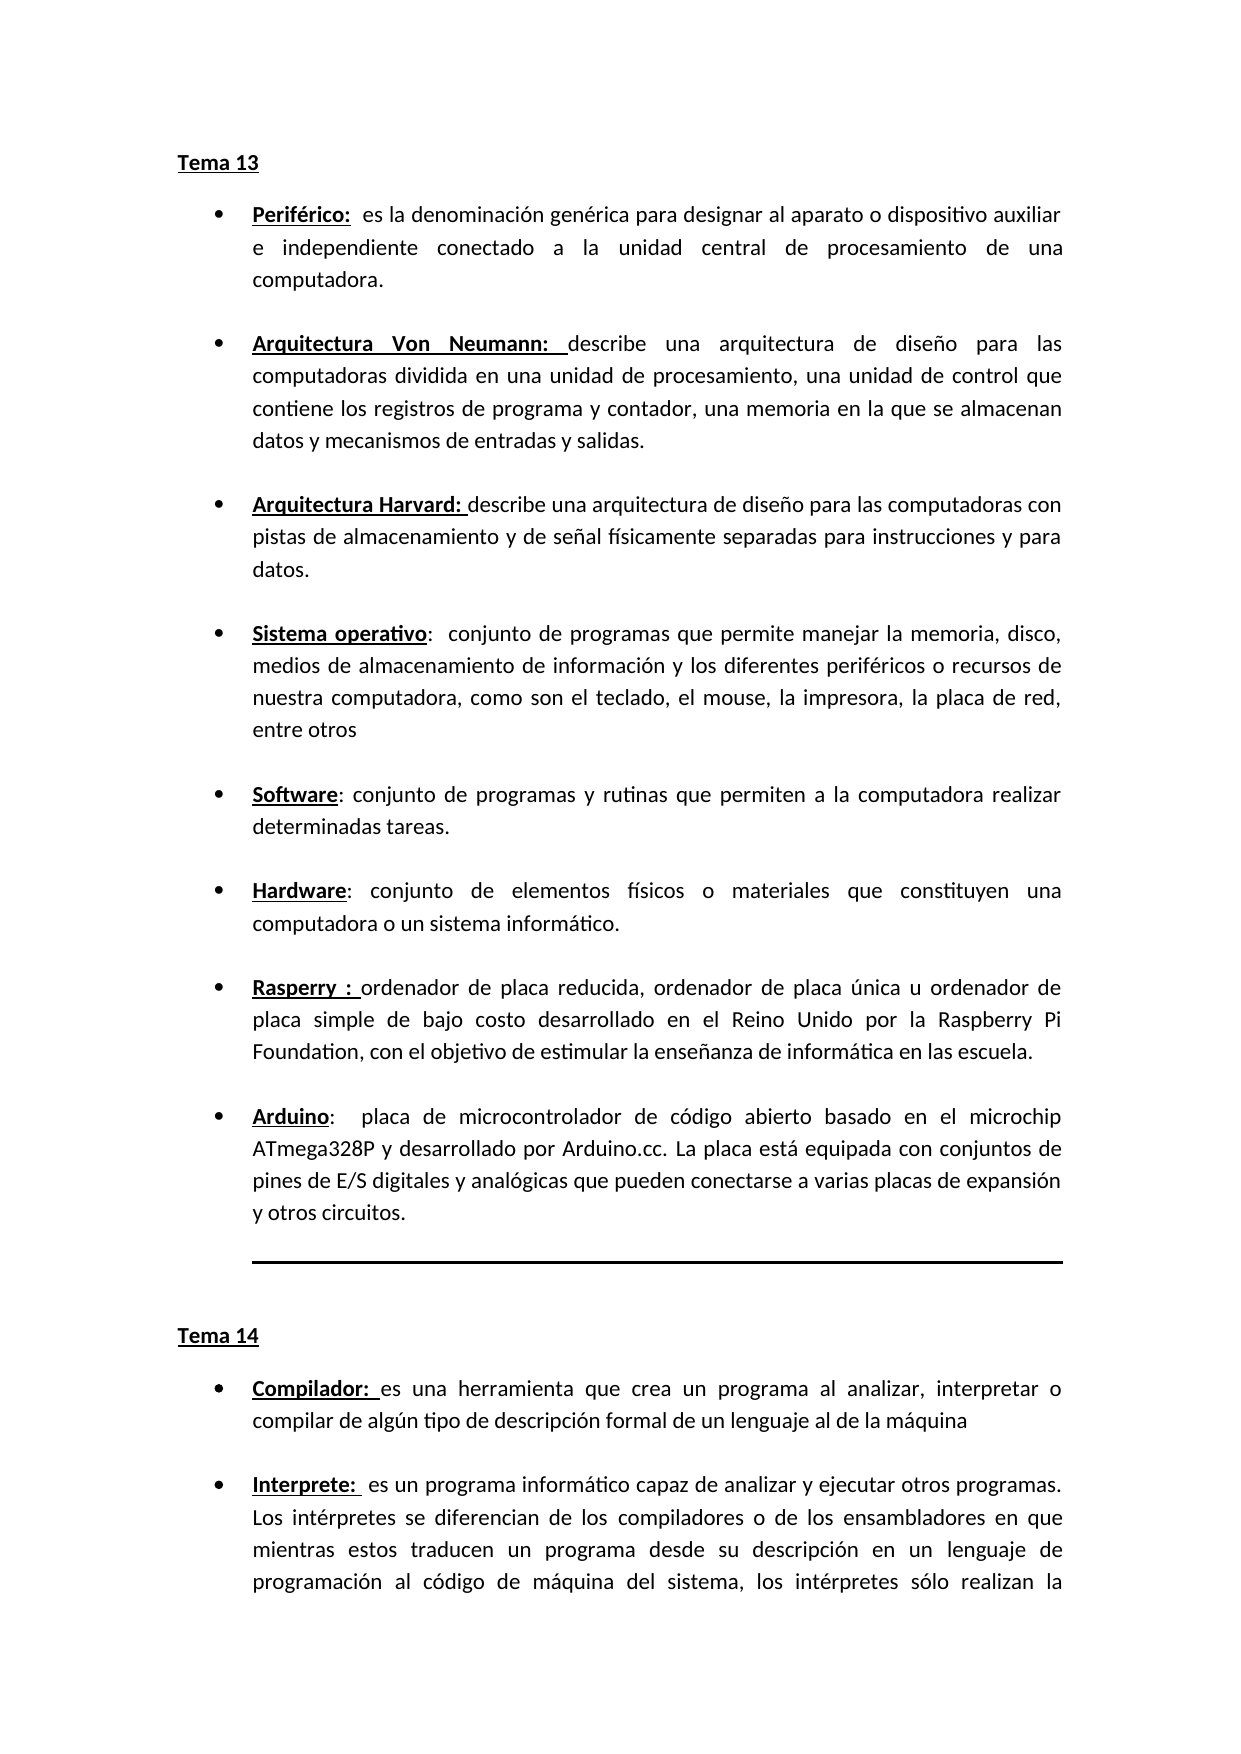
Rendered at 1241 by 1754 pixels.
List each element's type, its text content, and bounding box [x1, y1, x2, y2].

text Tema 14 [177, 1321, 1063, 1349]
text Tema 13 [177, 148, 1063, 176]
list Hardware: conjunto de elementos físicos o materiales que constituyen una computadora o un sistema informático. [215, 877, 1063, 937]
list Rasperry : ordenador de placa reducida, ordenador de placa única u ordenador de placa simple de bajo costo desarrollado en el Reino Unido por la Raspberry Pi Foundation, con el objetivo de estimular la enseñanza de informática en las escuela. [215, 973, 1063, 1066]
list Arduino: placa de microcontrolador de código abierto basado en el microchip ATmega328P y desarrollado por Arduino.cc.​​ La placa está equipada con conjuntos de pines de E/S digitales y analógicas que pueden conectarse a varias placas de expansión y otros circuitos. [215, 1102, 1063, 1226]
list Arquitectura Von Neumann: describe una arquitectura de diseño para las computadoras dividida en una unidad de procesamiento, una unidad de control que contiene los registros de programa y contador, una memoria en la que se almacenan datos y mecanismos de entradas y salidas. [215, 329, 1063, 454]
list Periférico: es la denominación genérica para designar al aparato o dispositivo auxiliar e independiente conectado a la unidad central de procesamiento de una computadora. [215, 201, 1063, 293]
list Software: conjunto de programas y rutinas que permiten a la computadora realizar determinadas tareas. [215, 780, 1063, 840]
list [215, 1471, 1063, 1595]
list Arquitectura Harvard: describe una arquitectura de diseño para las computadoras con pistas de almacenamiento y de señal físicamente separadas para instrucciones y para datos. [215, 490, 1063, 583]
list Sistema operativo: conjunto de programas que permite manejar la memoria, disco, medios de almacenamiento de información y los diferentes periféricos o recursos de nuestra computadora, como son el teclado, el mouse, la impresora, la placa de red, entre otros [215, 619, 1063, 744]
list Compilador: es una herramienta que crea un programa al analizar, interpretar o compilar de algún tipo de descripción formal de un lenguaje al de la máquina [215, 1374, 1063, 1434]
